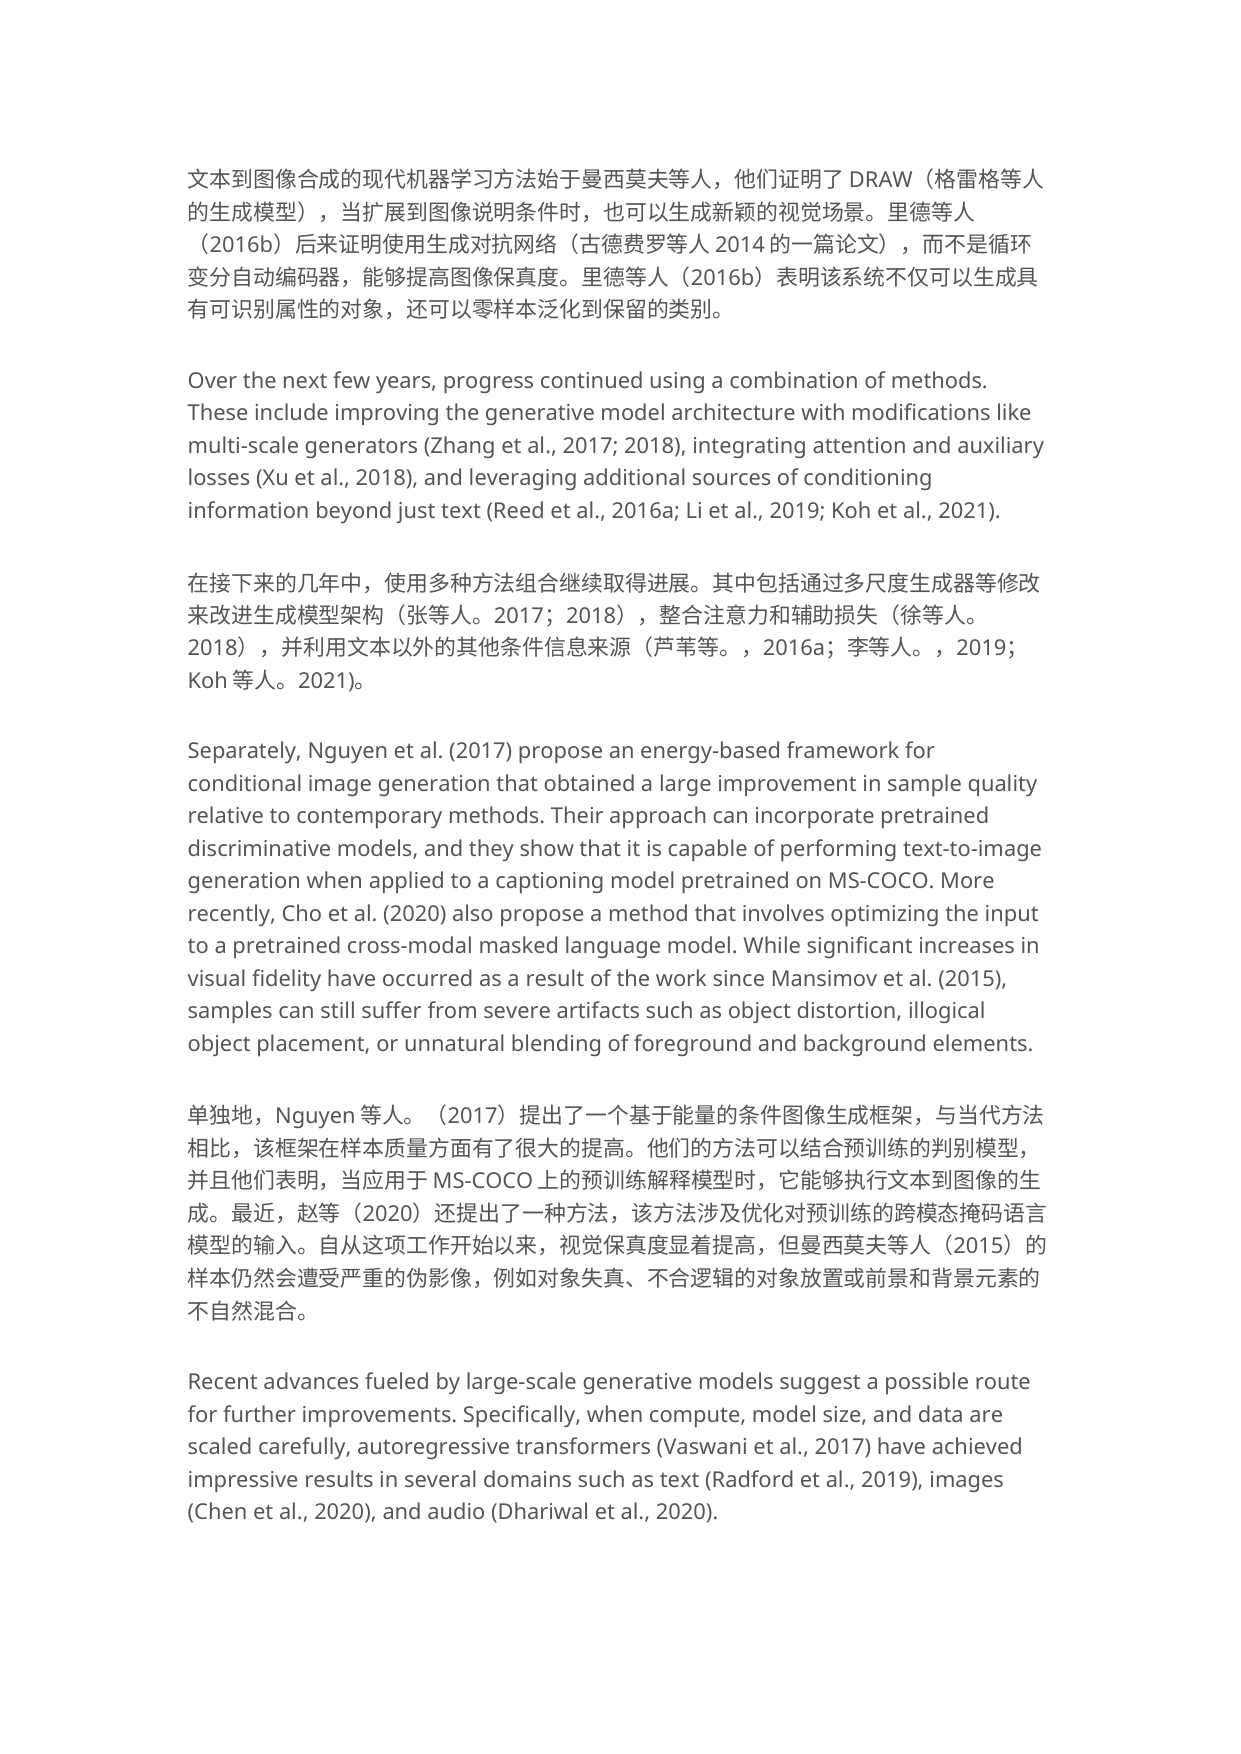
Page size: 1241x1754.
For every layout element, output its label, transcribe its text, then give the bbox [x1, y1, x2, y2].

text 在接下来的几年中，使用多种方法组合继续取得进展。其中包括通过多尺度生成器等修改来改进生成模型架构（张等人。2017；2018），整合注意力和辅助损失（徐等人。2018），并利用文本以外的其他条件信息来源（芦苇等。，2016a；李等人。，2019；Koh等人。2021)。 [187, 565, 1053, 695]
text 单独地，Nguyen等人。（2017）提出了一个基于能量的条件图像生成框架，与当代方法相比，该框架在样本质量方面有了很大的提高。他们的方法可以结合预训练的判别模型，并且他们表明，当应用于MS-COCO上的预训练解释模型时，它能够执行文本到图像的生成。最近，赵等（2020）还提出了一种方法，该方法涉及优化对预训练的跨模态掩码语言模型的输入。自从这项工作开始以来，视觉保真度显着提高，但曼西莫夫等人（2015）的样本仍然会遭受严重的伪影像，例如对象失真、不合逻辑的对象放置或前景和背景元素的不自然混合。 [187, 1098, 1053, 1326]
text 文本到图像合成的现代机器学习方法始于曼西莫夫等人，他们证明了 DRAW（格雷格等人的生成模型），当扩展到图像说明条件时，也可以生成新颖的视觉场景。里德等人（2016b）后来证明使用生成对抗网络（古德费罗等人2014的一篇论文），而不是循环变分自动编码器，能够提高图像保真度。里德等人（2016b）表明该系统不仅可以生成具有可识别属性的对象，还可以零样本泛化到保留的类别。 [187, 162, 1053, 324]
text Over the next few years, progress continued using a combination of methods. These include improving the generative model architecture with modifications like multi-scale generators (Zhang et al., 2017; 2018), integrating attention and auxiliary losses (Xu et al., 2018), and leveraging additional sources of conditioning information beyond just text (Reed et al., 2016a; Li et al., 2019; Koh et al., 2021). [187, 363, 1053, 526]
text Recent advances fueled by large-scale generative models suggest a possible route for further improvements. Specifically, when compute, model size, and data are scaled carefully, autoregressive transformers (Vaswani et al., 2017) have achieved impressive results in several domains such as text (Radford et al., 2019), images (Chen et al., 2020), and audio (Dhariwal et al., 2020). [187, 1365, 1053, 1527]
text Separately, Nguyen et al. (2017) propose an energy-based framework for conditional image generation that obtained a large improvement in sample quality relative to contemporary methods. Their approach can incorporate pretrained discriminative models, and they show that it is capable of performing text-to-image generation when applied to a captioning model pretrained on MS-COCO. More recently, Cho et al. (2020) also propose a method that involves optimizing the input to a pretrained cross-modal masked language model. While significant increases in visual fidelity have occurred as a result of the work since Mansimov et al. (2015), samples can still suffer from severe artifacts such as object distortion, illogical object placement, or unnatural blending of foreground and background elements. [187, 734, 1053, 1059]
